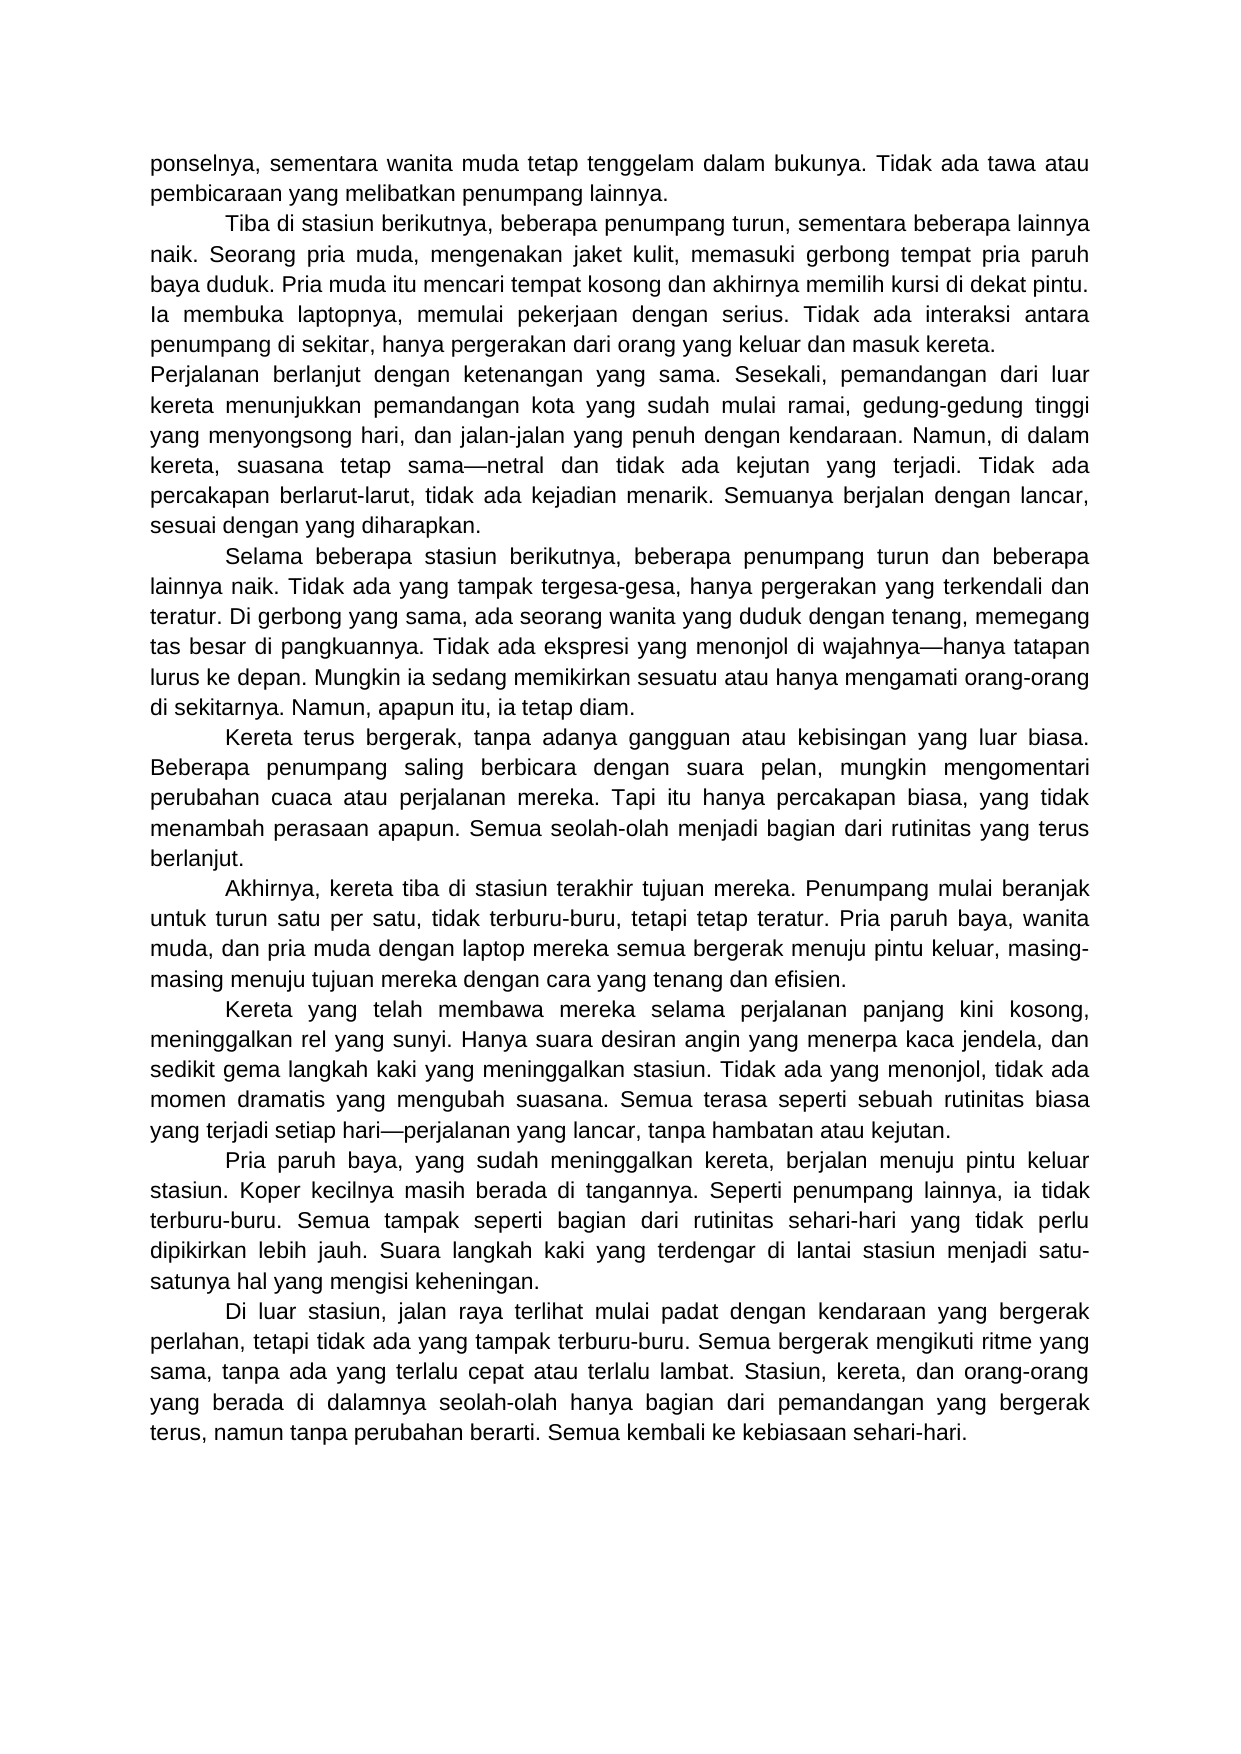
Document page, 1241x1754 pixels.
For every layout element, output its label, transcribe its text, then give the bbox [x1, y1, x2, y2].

text Kereta terus bergerak, tanpa adanya gangguan atau kebisingan yang luar biasa. Beberapa penumpang saling berbicara dengan suara pelan, mungkin mengomentari perubahan cuaca atau perjalanan mereka. Tapi itu hanya percakapan biasa, yang tidak menambah perasaan apapun. Semua seolah-olah menjadi bagian dari rutinitas yang terus berlanjut. [150, 724, 1090, 871]
text Kereta yang telah membawa mereka selama perjalanan panjang kini kosong, meninggalkan rel yang sunyi. Hanya suara desiran angin yang menerpa kaca jendela, dan sedikit gema langkah kaki yang meninggalkan stasiun. Tidak ada yang menonjol, tidak ada momen dramatis yang mengubah suasana. Semua terasa seperti sebuah rutinitas biasa yang terjadi setiap hari—perjalanan yang lancar, tanpa hambatan atau kejutan. [150, 996, 1090, 1143]
text Tiba di stasiun berikutnya, beberapa penumpang turun, sementara beberapa lainnya naik. Seorang pria muda, mengenakan jaket kulit, memasuki gerbong tempat pria paruh baya duduk. Pria muda itu mencari tempat kosong dan akhirnya memilih kursi di dekat pintu. Ia membuka laptopnya, memulai pekerjaan dengan serius. Tidak ada interaksi antara penumpang di sekitar, hanya pergerakan dari orang yang keluar dan masuk kereta. [150, 210, 1090, 358]
text Akhirnya, kereta tiba di stasiun terakhir tujuan mereka. Penumpang mulai beranjak untuk turun satu per satu, tidak terburu-buru, tetapi tetap teratur. Pria paruh baya, wanita muda, dan pria muda dengan laptop mereka semua bergerak menuju pintu keluar, masing-masing menuju tujuan mereka dengan cara yang tenang dan efisien. [150, 875, 1090, 992]
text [150, 150, 1090, 207]
text Selama beberapa stasiun berikutnya, beberapa penumpang turun dan beberapa lainnya naik. Tidak ada yang tampak tergesa-gesa, hanya pergerakan yang terkendali dan teratur. Di gerbong yang sama, ada seorang wanita yang duduk dengan tenang, memegang tas besar di pangkuannya. Tidak ada ekspresi yang menonjol di wajahnya—hanya tatapan lurus ke depan. Mungkin ia sedang memikirkan sesuatu atau hanya mengamati orang-orang di sekitarnya. Namun, apapun itu, ia tetap diam. [150, 543, 1090, 720]
text Pria paruh baya, yang sudah meninggalkan kereta, berjalan menuju pintu keluar stasiun. Koper kecilnya masih berada di tangannya. Seperti penumpang lainnya, ia tidak terburu-buru. Semua tampak seperti bagian dari rutinitas sehari-hari yang tidak perlu dipikirkan lebih jauh. Suara langkah kaki yang terdengar di lantai stasiun menjadi satu-satunya hal yang mengisi keheningan. [150, 1147, 1090, 1294]
text Di luar stasiun, jalan raya terlihat mulai padat dengan kendaraan yang bergerak perlahan, tetapi tidak ada yang tampak terburu-buru. Semua bergerak mengikuti ritme yang sama, tanpa ada yang terlalu cepat atau terlalu lambat. Stasiun, kereta, dan orang-orang yang berada di dalamnya seolah-olah hanya bagian dari pemandangan yang bergerak terus, namun tanpa perubahan berarti. Semua kembali ke kebiasaan sehari-hari. [150, 1298, 1090, 1445]
text Perjalanan berlanjut dengan ketenangan yang sama. Sesekali, pemandangan dari luar kereta menunjukkan pemandangan kota yang sudah mulai ramai, gedung-gedung tinggi yang menyongsong hari, dan jalan-jalan yang penuh dengan kendaraan. Namun, di dalam kereta, suasana tetap sama—netral dan tidak ada kejutan yang terjadi. Tidak ada percakapan berlarut-larut, tidak ada kejadian menarik. Semuanya berjalan dengan lancar, sesuai dengan yang diharapkan. [150, 361, 1090, 539]
